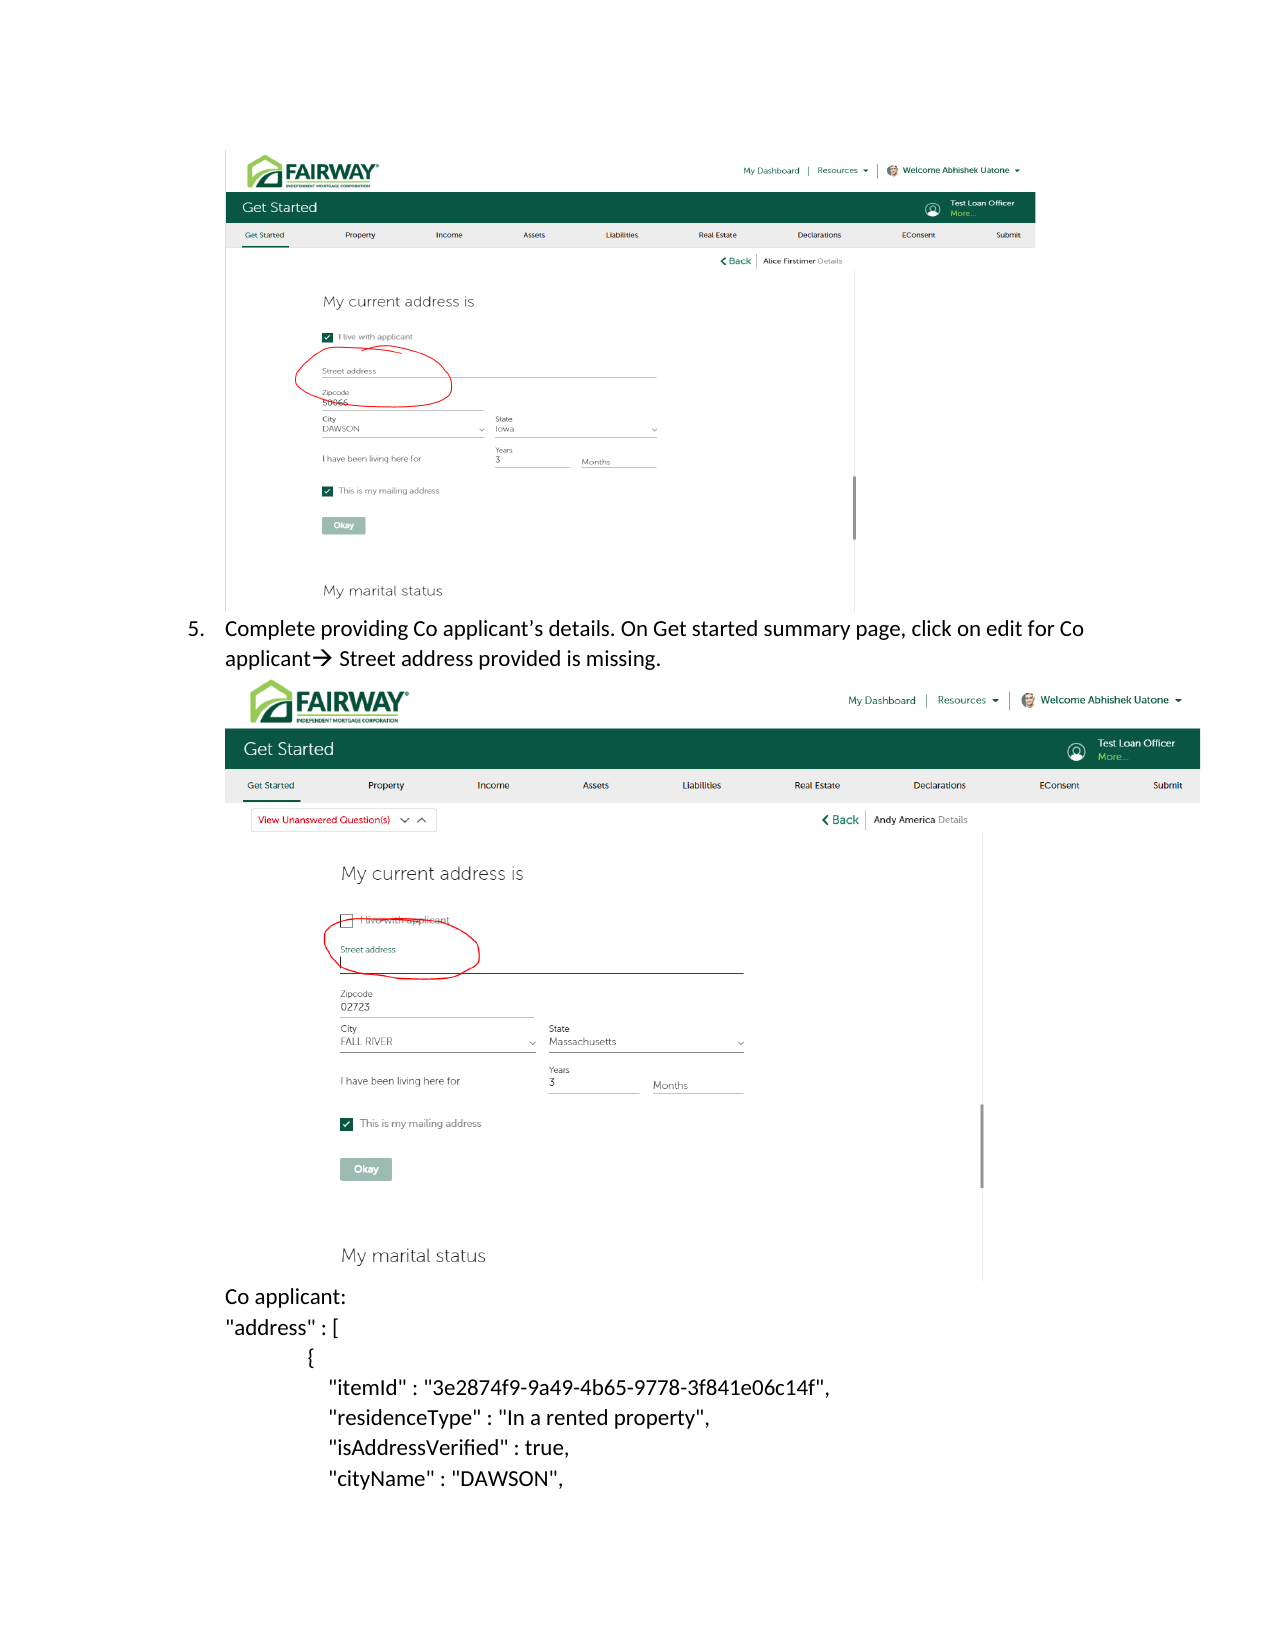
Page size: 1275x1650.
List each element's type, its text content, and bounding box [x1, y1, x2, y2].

picture [225, 150, 1036, 612]
list Co applicant: [225, 1282, 1125, 1310]
list "cityName" : "DAWSON", [225, 1464, 1125, 1492]
picture [225, 674, 1200, 1281]
list Complete providing Co applicant’s details. On Get started summary page, click on edit for Co applicant Street address provided is missing. [187, 614, 1125, 672]
list "residenceType" : "In a rented property", [225, 1403, 1125, 1431]
list { [225, 1343, 1125, 1371]
list "address" : [ [225, 1313, 1125, 1341]
list "itemId" : "3e2874f9-9a49-4b65-9778-3f841e06c14f", [225, 1373, 1125, 1401]
list "isAddressVerified" : true, [225, 1433, 1125, 1461]
